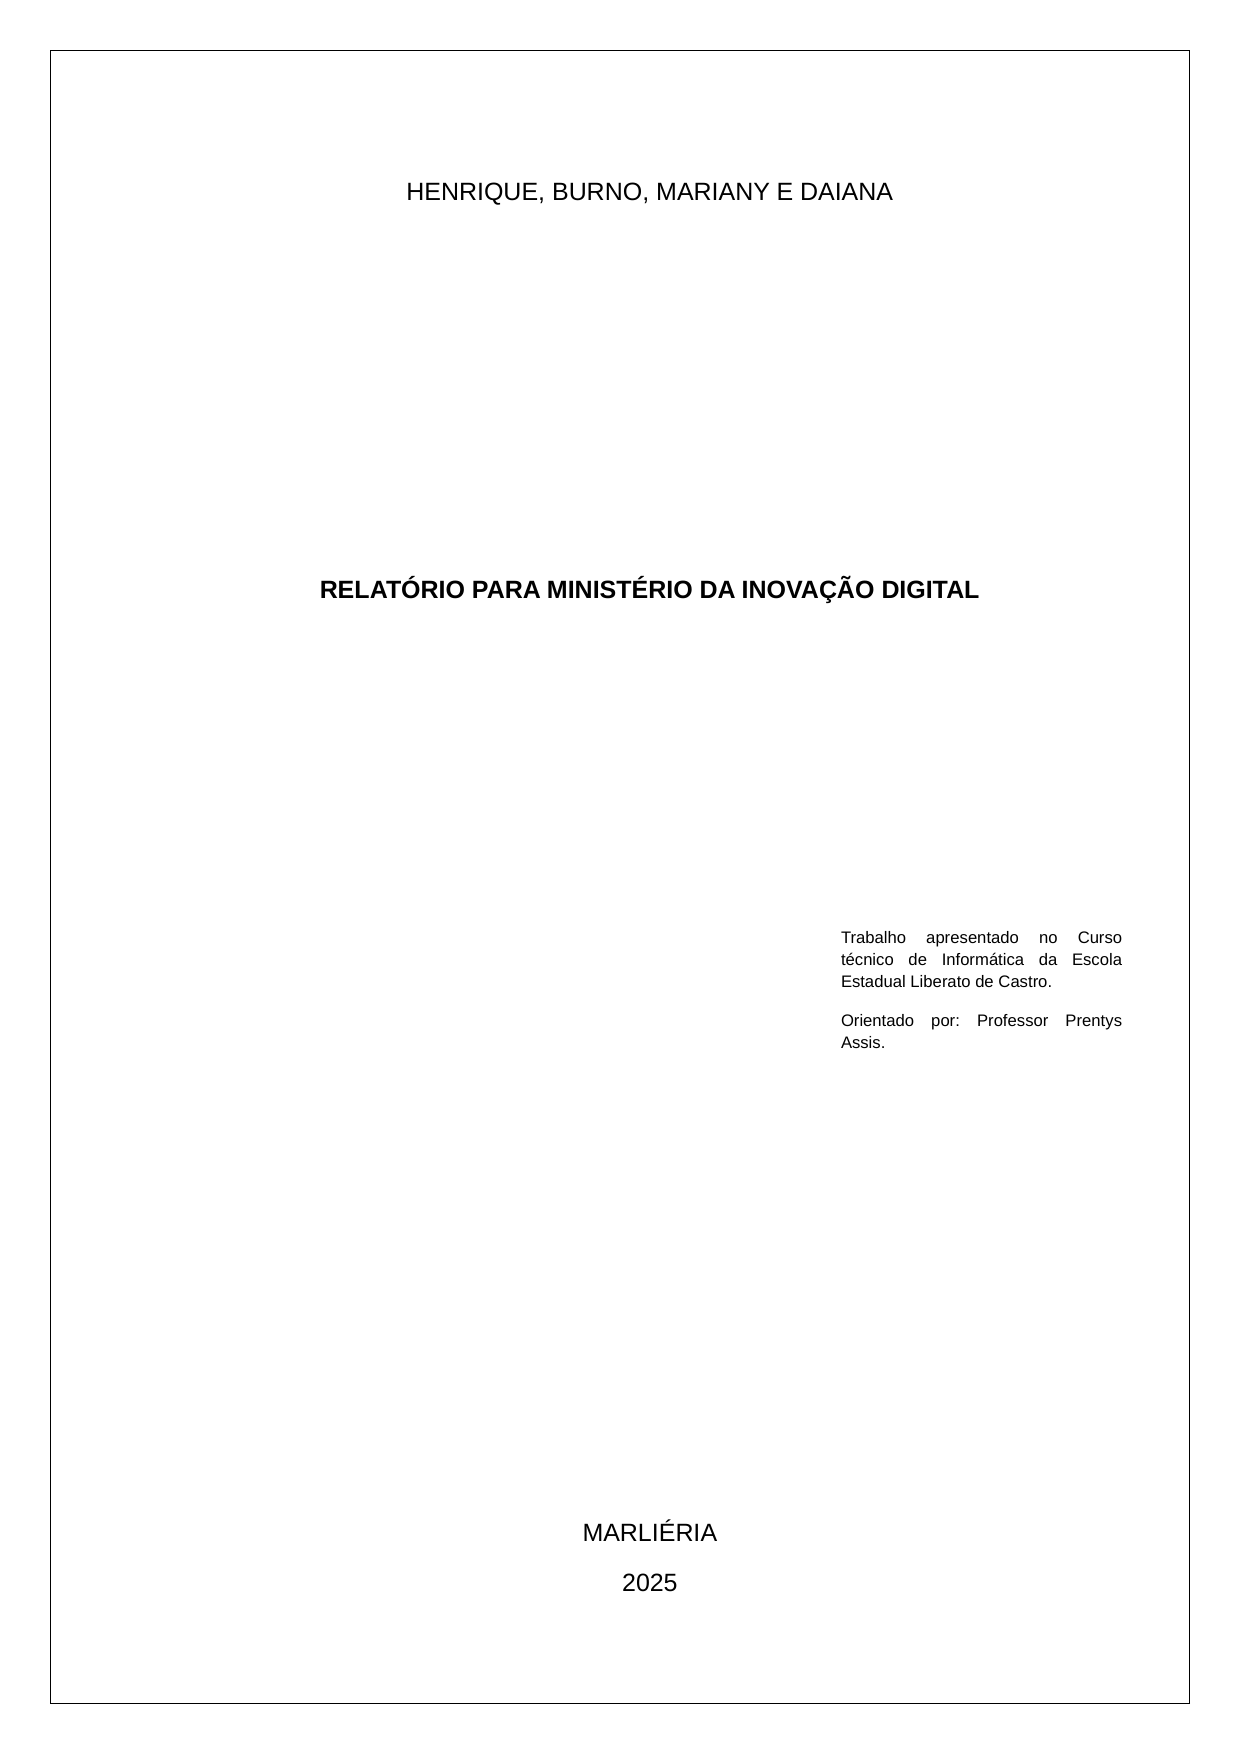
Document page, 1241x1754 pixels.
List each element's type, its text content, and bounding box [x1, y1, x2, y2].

text HENRIQUE, BURNO, MARIANY E DAIANA [177, 177, 1122, 206]
text Orientado por: Professor Prentys Assis. [841, 1011, 1122, 1052]
text MARLIÉRIA [177, 1518, 1122, 1547]
text Trabalho apresentado no Curso técnico de Informática da Escola Estadual Liberato de Castro. [841, 928, 1122, 991]
text RELATÓRIO PARA MINISTÉRIO DA INOVAÇÃO DIGITAL [177, 574, 1122, 603]
text 2025 [177, 1568, 1122, 1597]
